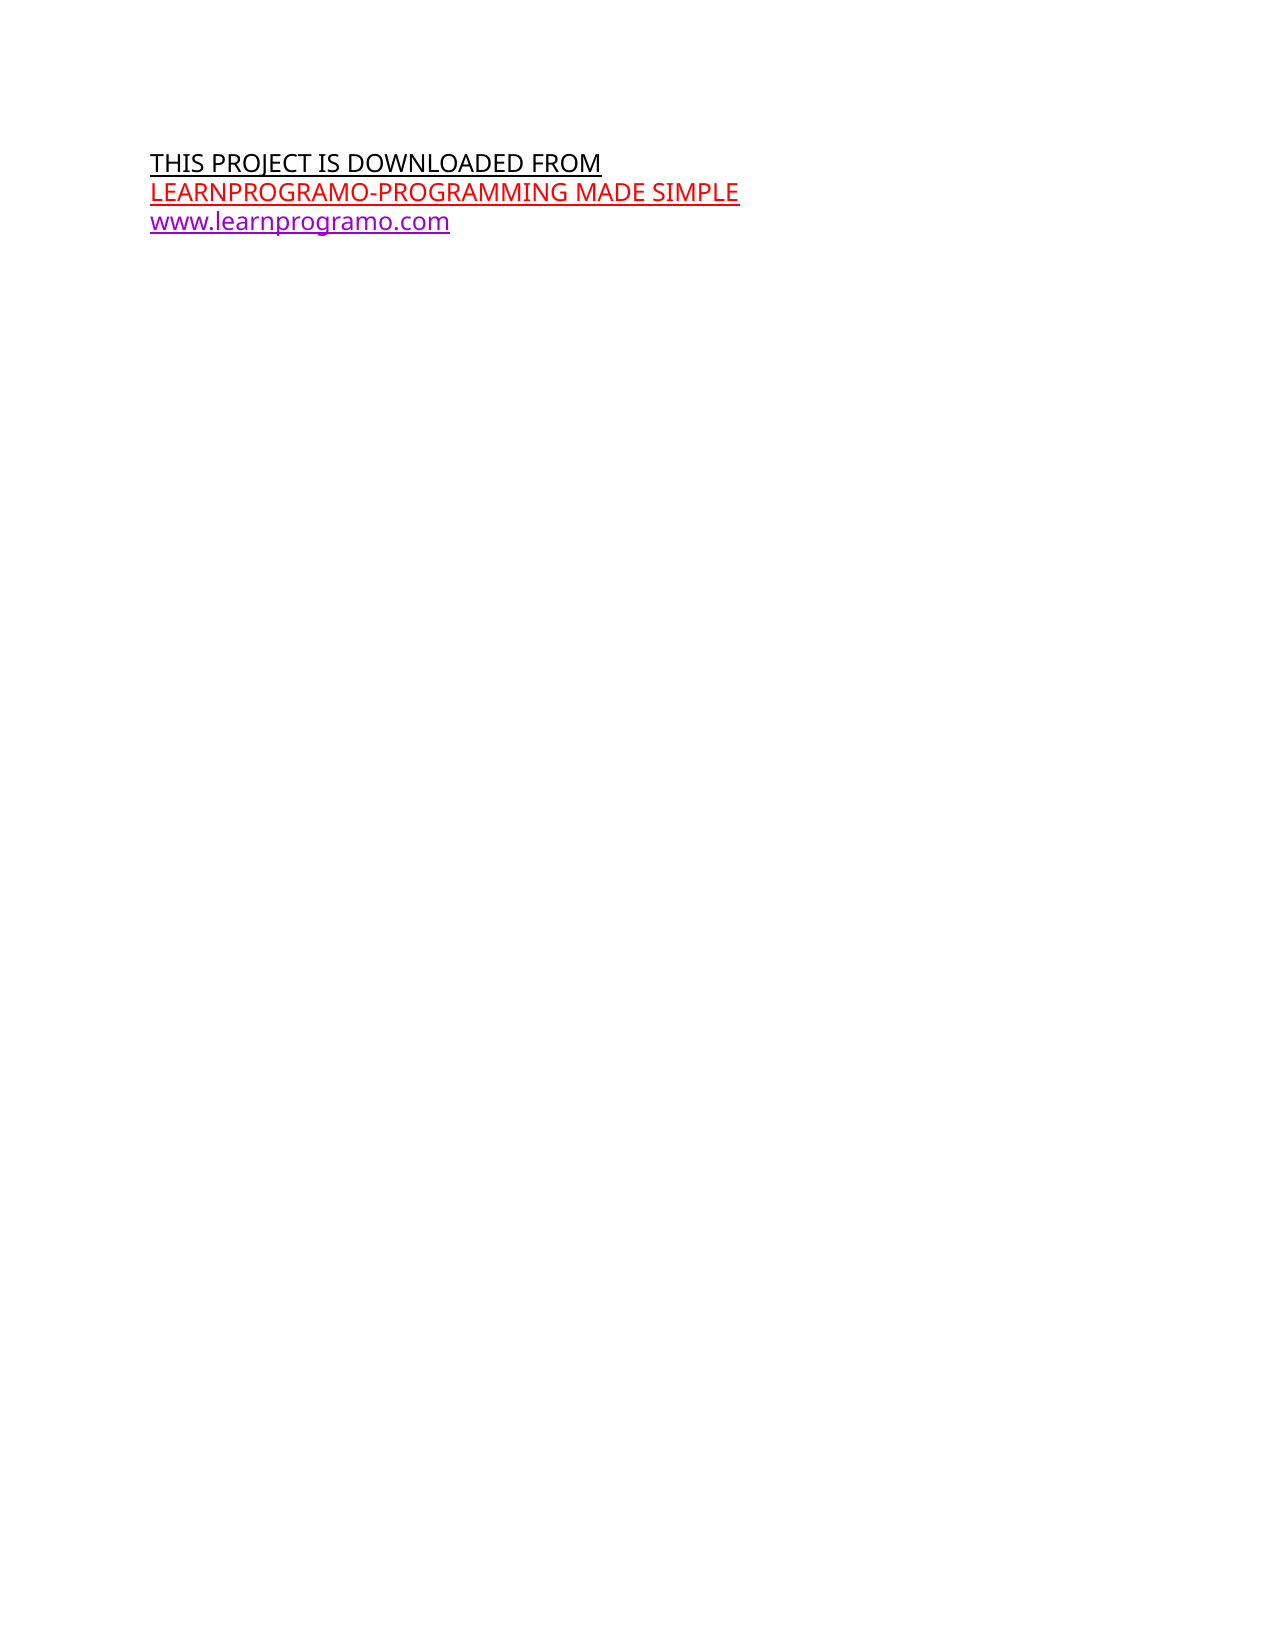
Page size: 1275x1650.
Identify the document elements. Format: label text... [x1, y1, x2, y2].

text www.learnprogramo.com [150, 207, 1125, 236]
text LEARNPROGRAMO-PROGRAMMING MADE SIMPLE [150, 179, 1125, 207]
text THIS PROJECT IS DOWNLOADED FROM [150, 150, 1125, 179]
